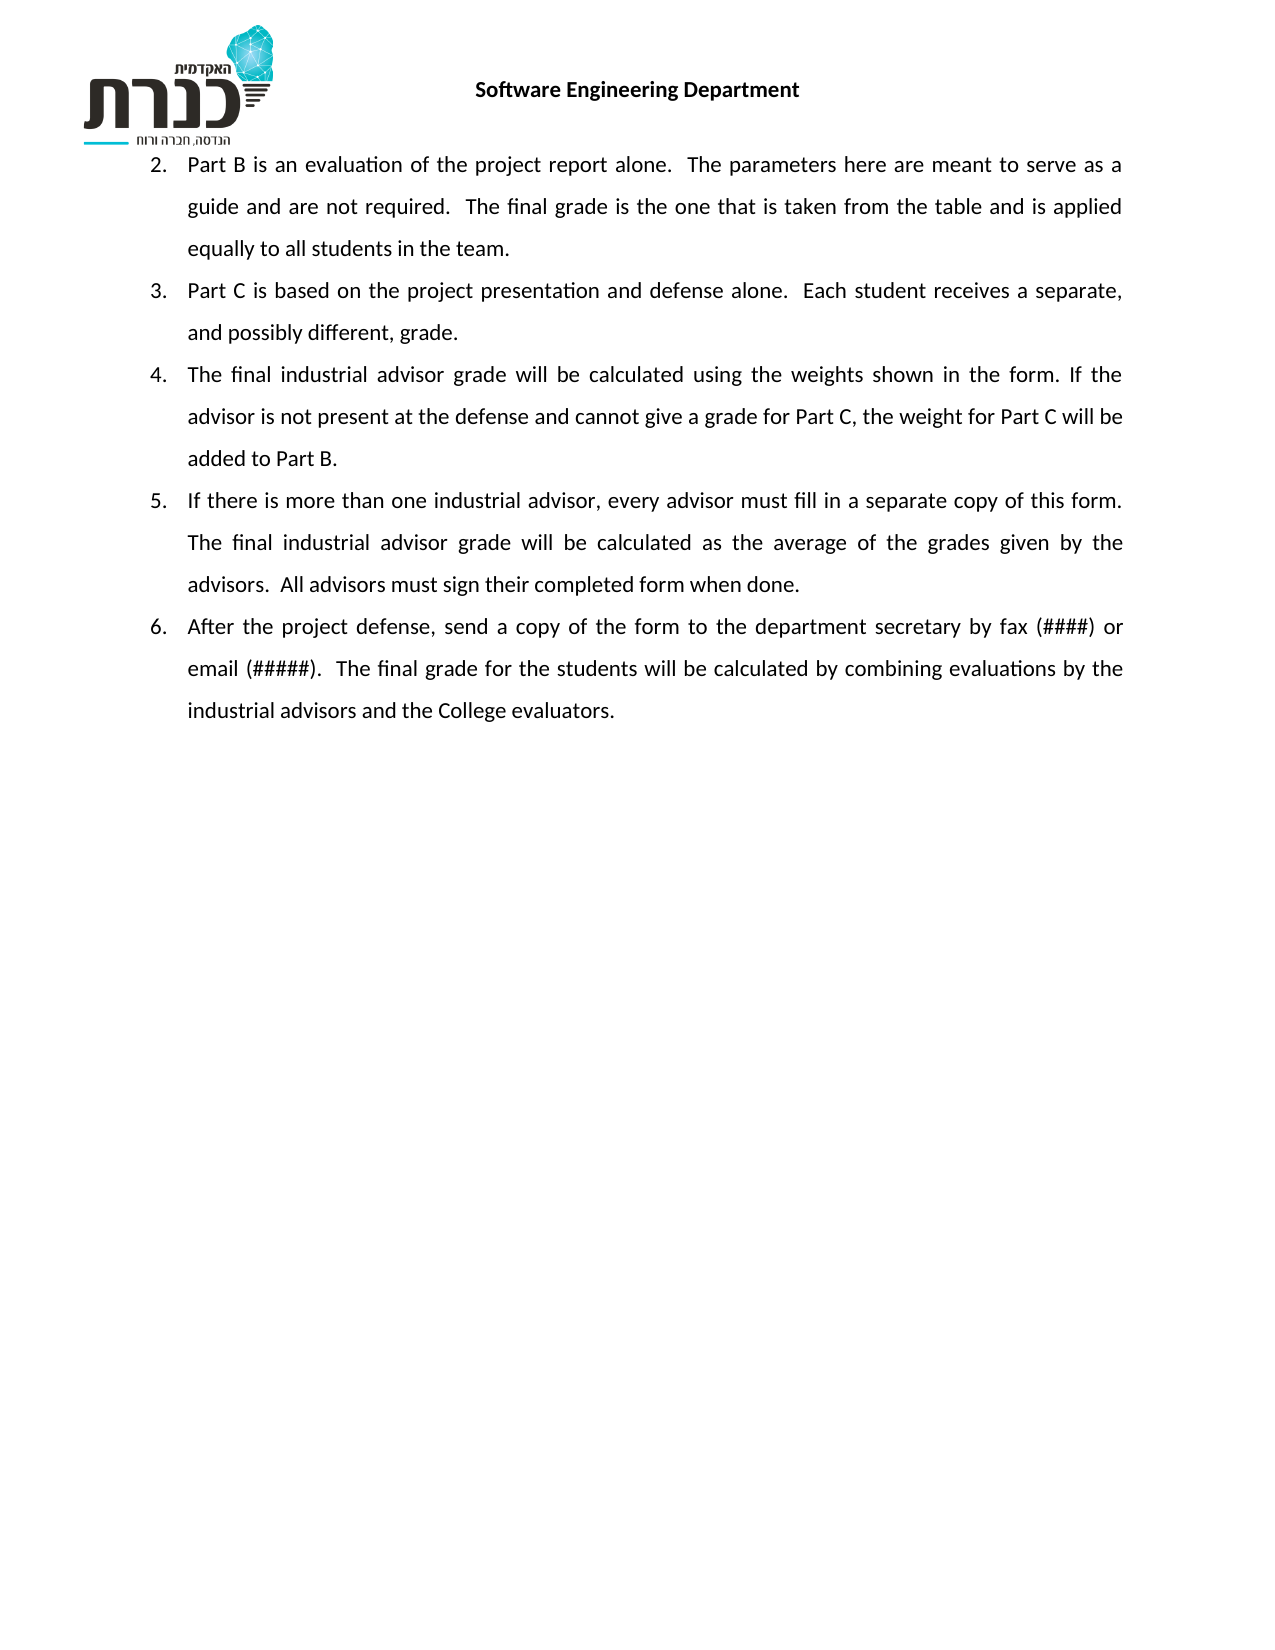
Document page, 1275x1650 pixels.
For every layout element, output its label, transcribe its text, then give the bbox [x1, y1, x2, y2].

list The final industrial advisor grade will be calculated using the weights shown in the form. If the advisor is not present at the defense and cannot give a grade for Part C, the weight for Part C will be added to Part B. [150, 360, 1125, 472]
list After the project defense, send a copy of the form to the department secretary by fax (####) or email (#####). The final grade for the students will be calculated by combining evaluations by the industrial advisors and the College evaluators. [150, 612, 1125, 724]
list Part C is based on the project presentation and defense alone. Each student receives a separate, and possibly different, grade. [150, 276, 1125, 346]
list Part B is an evaluation of the project report alone. The parameters here are meant to serve as a guide and are not required. The final grade is the one that is taken from the table and is applied equally to all students in the team. [150, 150, 1125, 262]
picture [83, 25, 273, 146]
list If there is more than one industrial advisor, every advisor must fill in a separate copy of this form. The final industrial advisor grade will be calculated as the average of the grades given by the advisors. All advisors must sign their completed form when done. [150, 486, 1125, 598]
